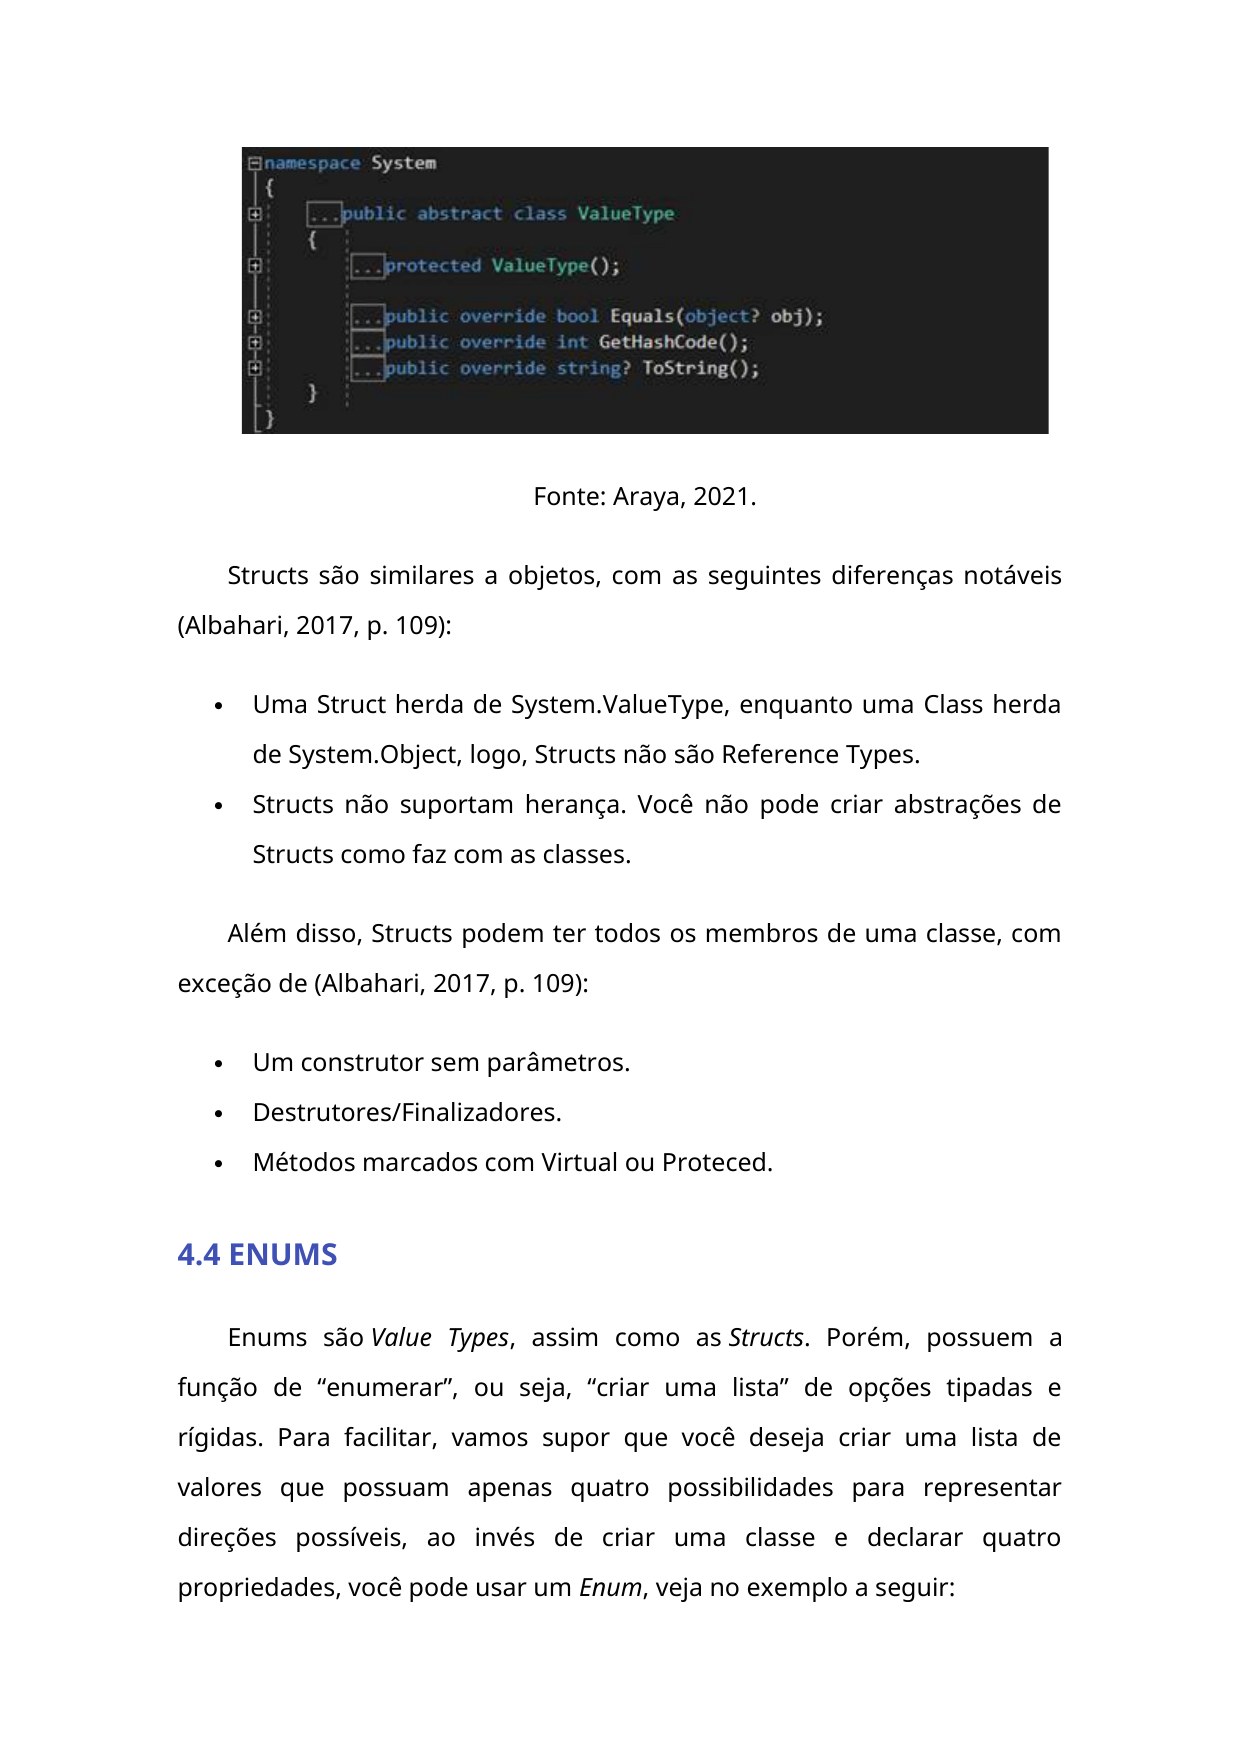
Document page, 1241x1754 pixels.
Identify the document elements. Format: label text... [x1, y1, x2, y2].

list Structs não suportam herança. Você não pode criar abstrações de Structs como faz com as classes. [215, 771, 1063, 871]
picture [241, 147, 1049, 434]
list Destrutores/Finalizadores. [215, 1079, 1063, 1129]
text Enums são Value Types, assim como as Structs. Porém, possuem a função de “enumerar”, ou seja, “criar uma lista” de opções tipadas e rígidas. Para facilitar, vamos supor que você deseja criar uma lista de valores que possuam apenas quatro possibilidades para representar direções possíveis, ao invés de criar uma classe e declarar quatro propriedades, você pode usar um Enum, veja no exemplo a seguir: [177, 1303, 1063, 1603]
list Um construtor sem parâmetros. [215, 1029, 1063, 1079]
list Métodos marcados com Virtual ou Proteced. [215, 1129, 1063, 1179]
text 4.4 ENUMS [177, 1229, 1063, 1274]
text Structs são similares a objetos, com as seguintes diferenças notáveis (Albahari, 2017, p. 109): [177, 542, 1063, 642]
text Fonte: Araya, 2021. [177, 462, 1063, 512]
list Uma Struct herda de System.ValueType, enquanto uma Class herda de System.Object, logo, Structs não são Reference Types. [215, 671, 1063, 771]
text Além disso, Structs podem ter todos os membros de uma classe, com exceção de (Albahari, 2017, p. 109): [177, 900, 1063, 1000]
